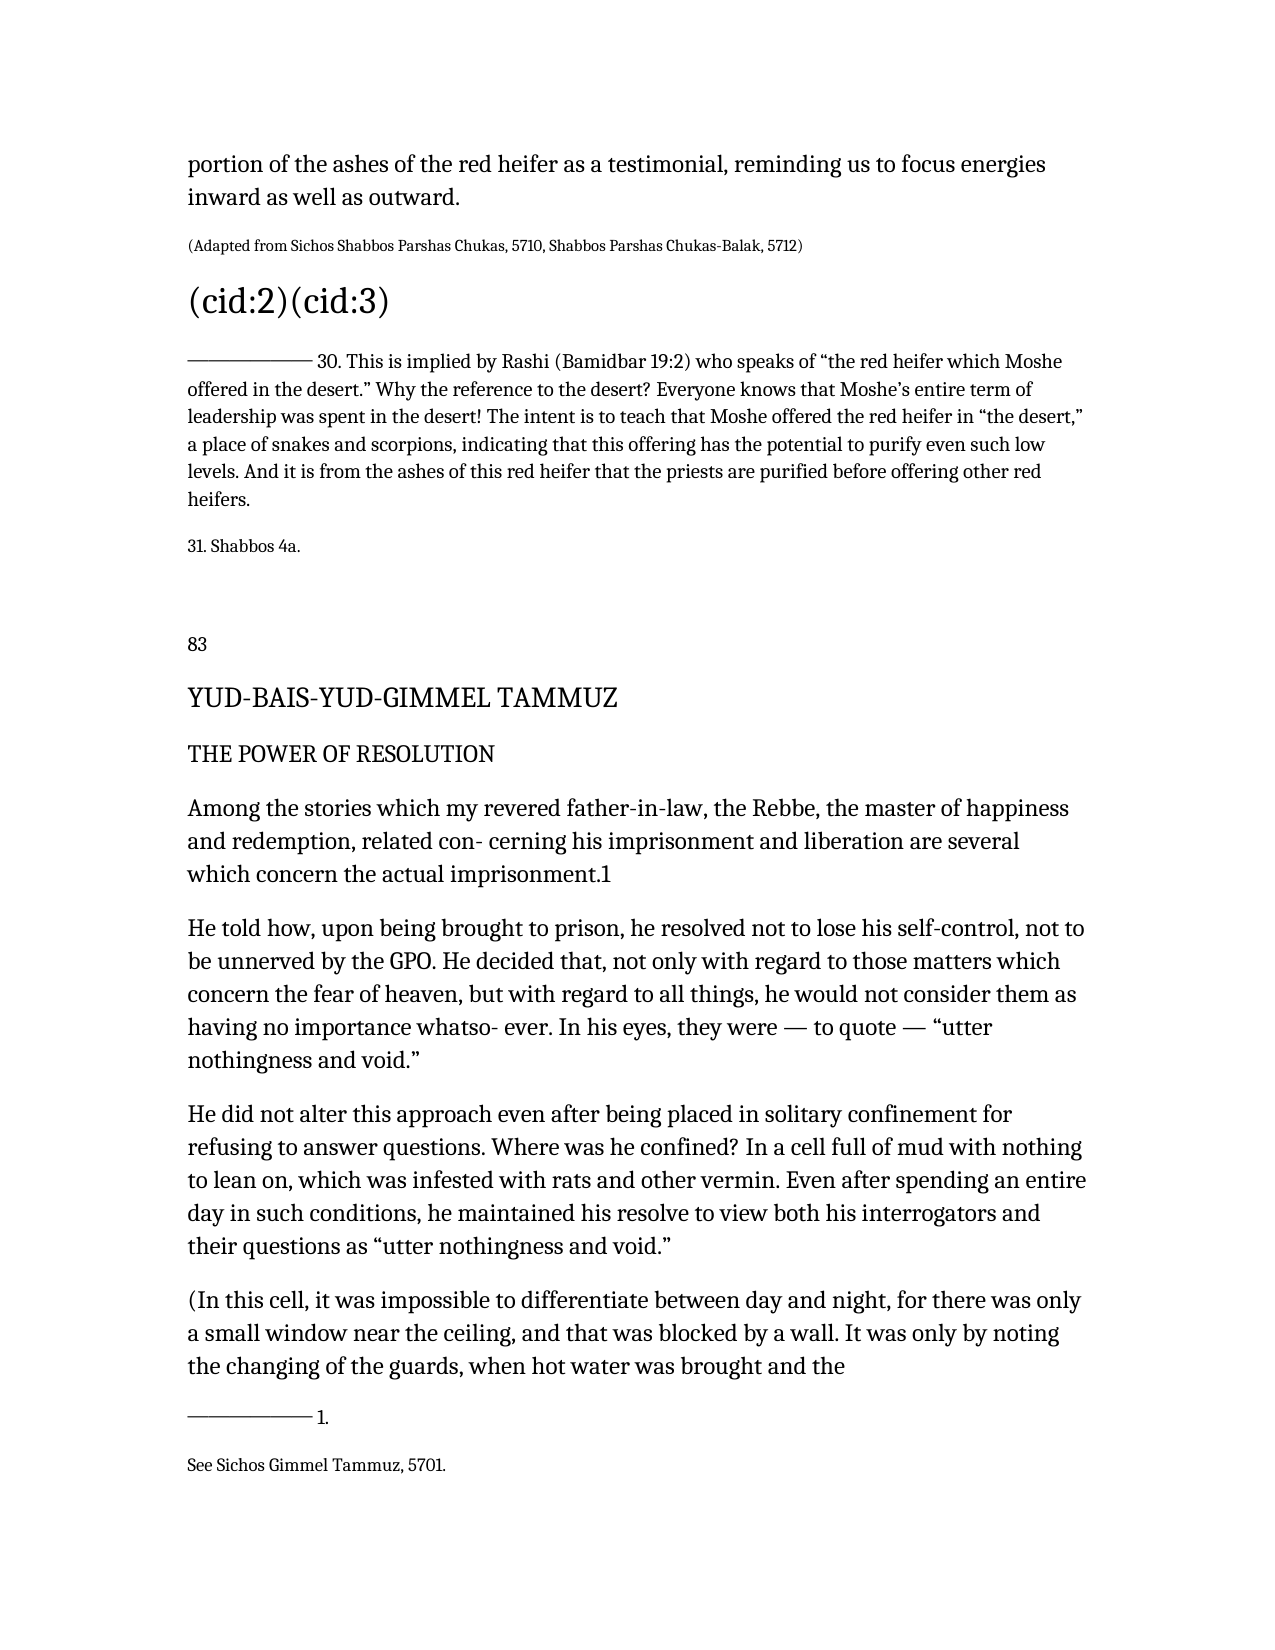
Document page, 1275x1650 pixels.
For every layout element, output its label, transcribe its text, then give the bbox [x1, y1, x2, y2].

text He told how, upon being brought to prison, he resolved not to lose his self-control, not to be unnerved by the GPO. He decided that, not only with regard to those matters which concern the fear of heaven, but with regard to all things, he would not consider them as having no importance whatso- ever. In his eyes, they were — to quote — “utter nothingness and void.” [187, 914, 1087, 1075]
text See Sichos Gimmel Tammuz, 5701. [187, 1454, 1087, 1476]
text He did not alter this approach even after being placed in solitary confinement for refusing to answer questions. Where was he confined? In a cell full of mud with nothing to lean on, which was infested with rats and other vermin. Even after spending an entire day in such conditions, he maintained his resolve to view both his interrogators and their questions as “utter nothingness and void.” [187, 1100, 1087, 1261]
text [187, 150, 1087, 212]
text (cid:2)(cid:3) [187, 280, 1087, 323]
text ⎯⎯⎯⎯⎯⎯ 30. This is implied by Rashi (Bamidbar 19:2) who speaks of “the red heifer which Moshe offered in the desert.” Why the reference to the desert? Everyone knows that Moshe’s entire term of leadership was spent in the desert! The intent is to teach that Moshe offered the red heifer in “the desert,” a place of snakes and scorpions, indicating that this offering has the potential to purify even such low levels. And it is from the ashes of this red heifer that the priests are purified before offering other red heifers. [187, 350, 1087, 512]
text Among the stories which my revered father-in-law, the Rebbe, the master of happiness and redemption, related con- cerning his imprisonment and liberation are several which concern the actual imprisonment.1 [187, 794, 1087, 889]
text YUD-BAIS-YUD-GIMMEL TAMMUZ [187, 681, 1087, 714]
text (In this cell, it was impossible to differentiate between day and night, for there was only a small window near the ceiling, and that was blocked by a wall. It was only by noting the changing of the guards, when hot water was brought and the [187, 1286, 1087, 1381]
text 31. Shabbos 4a. [187, 536, 1087, 557]
text (Adapted from Sichos Shabbos Parshas Chukas, 5710, Shabbos Parshas Chukas-Balak, 5712) [187, 237, 1087, 256]
text 83 [187, 633, 1087, 657]
text THE POWER OF RESOLUTION [187, 740, 1087, 769]
text ⎯⎯⎯⎯⎯⎯ 1. [187, 1406, 1087, 1430]
